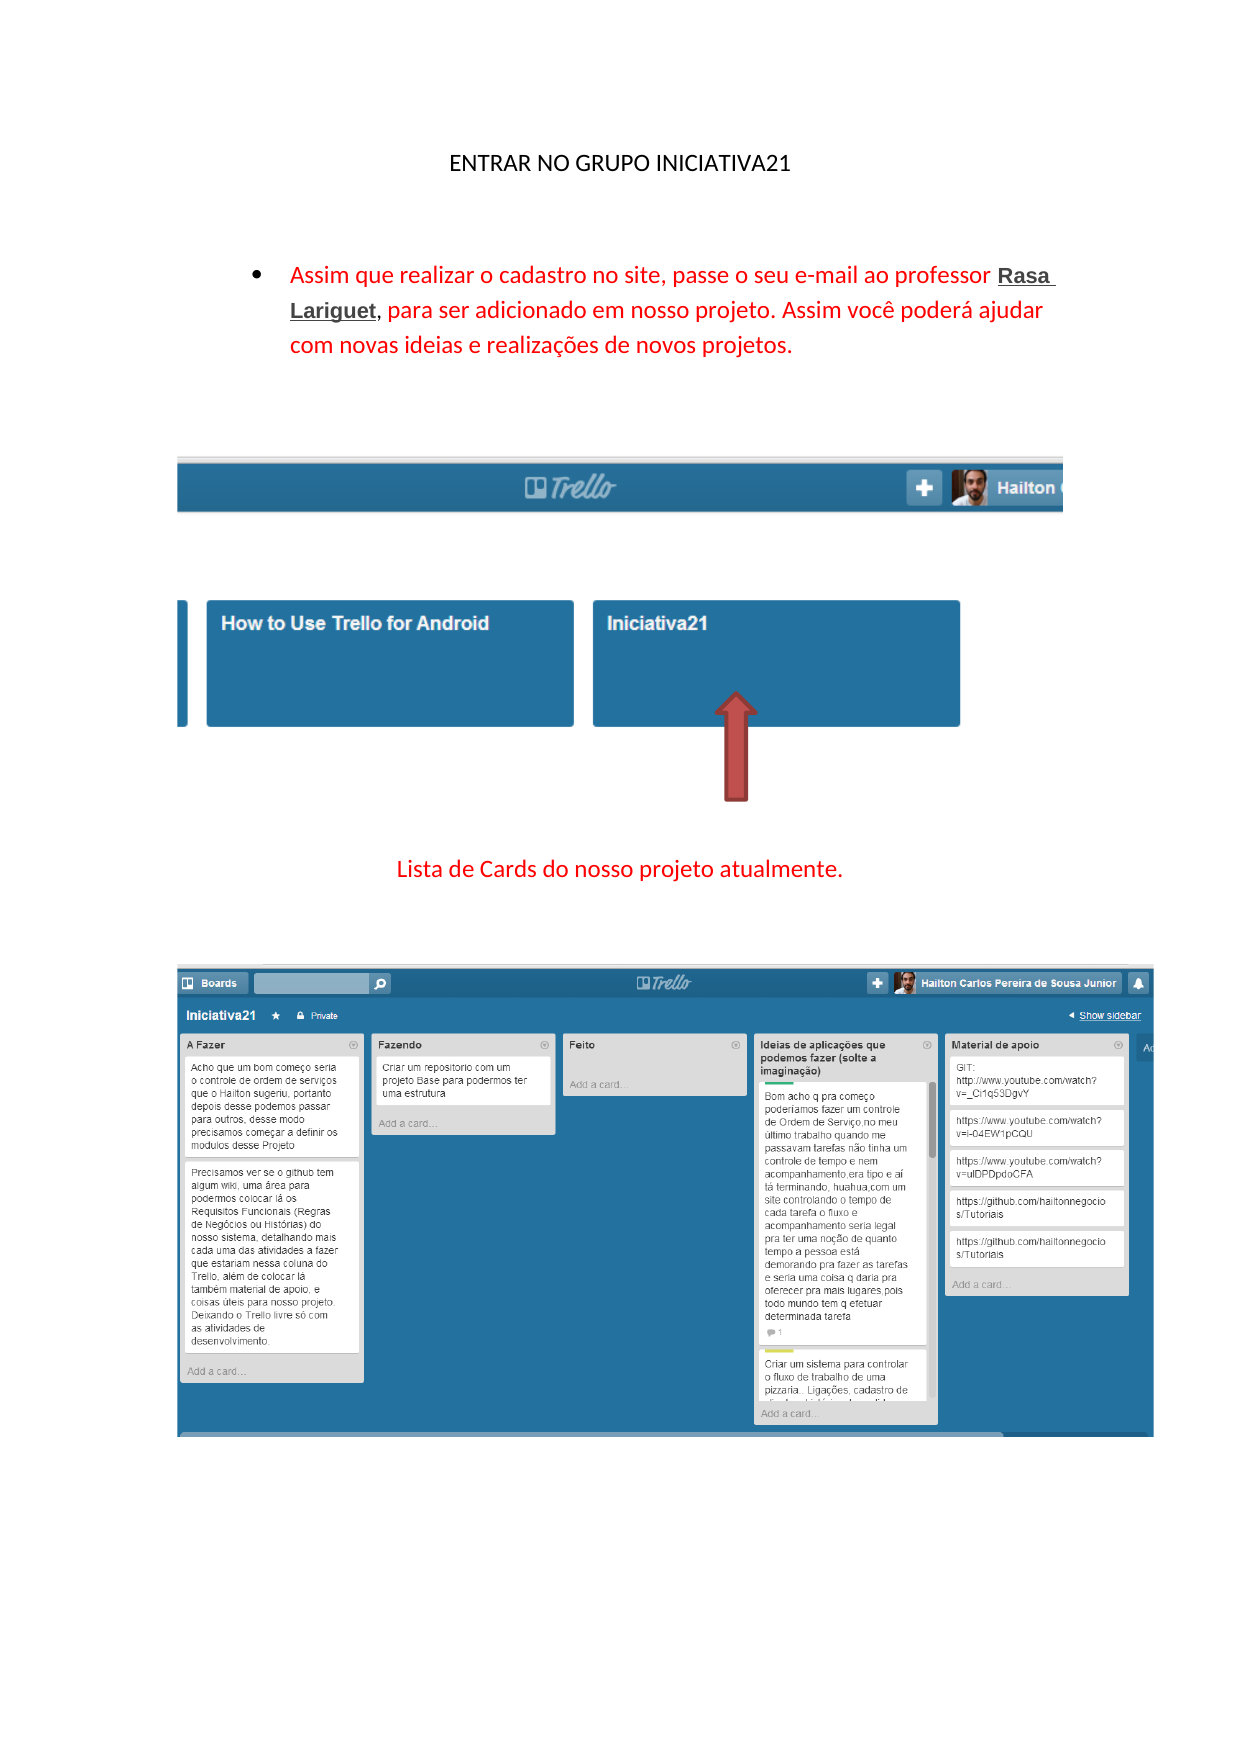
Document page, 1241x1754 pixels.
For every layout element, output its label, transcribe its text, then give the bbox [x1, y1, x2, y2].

text Lista de Cards do nosso projeto atualmente. [177, 849, 1063, 883]
picture [177, 964, 1154, 1437]
picture [177, 441, 1063, 849]
text ENTRAR NO GRUPO INICIATIVA21 [177, 148, 1063, 178]
list Assim que realizar o cadastro no site, passe o seu e-mail ao professor Rasa Lariguet, para ser adicionado em nosso projeto. Assim você poderá ajudar com novas ideias e realizações de novos projetos. [252, 259, 1063, 360]
